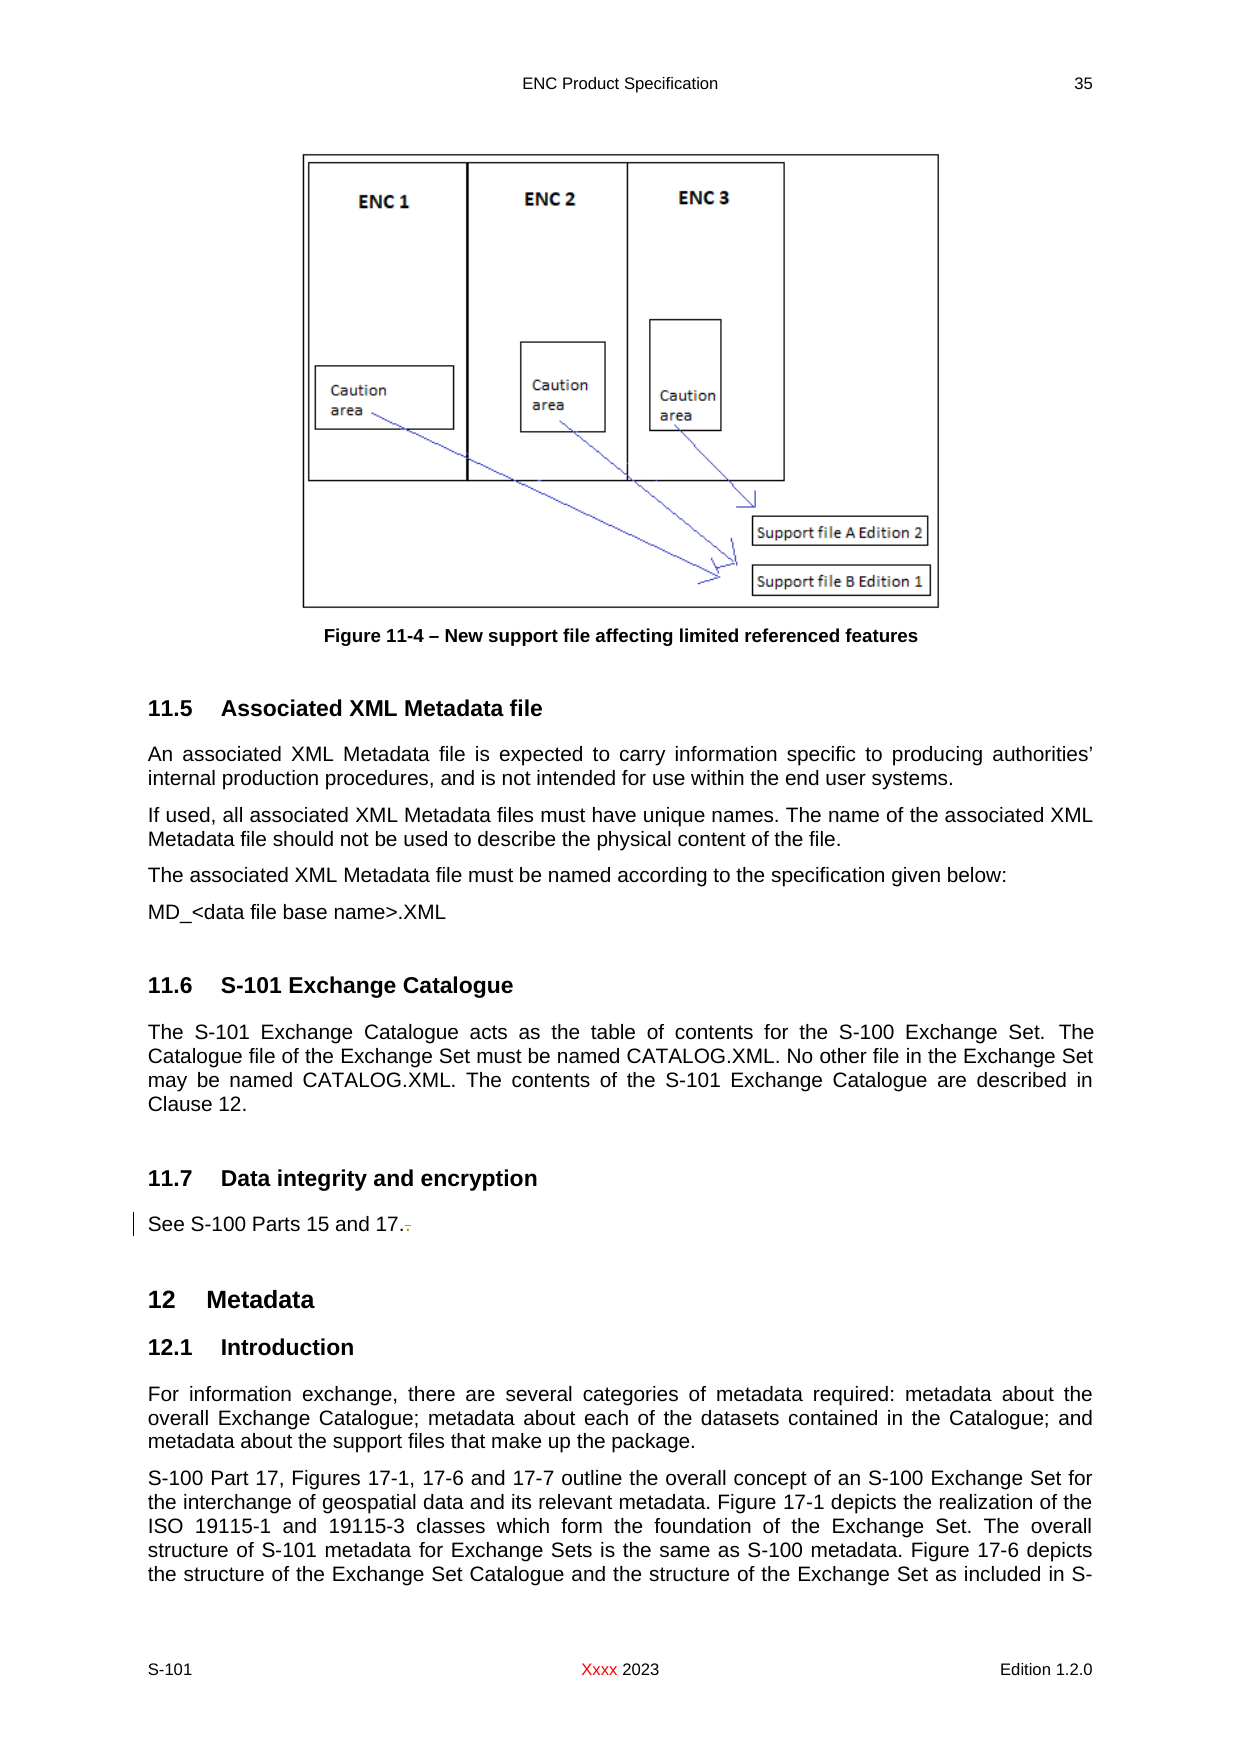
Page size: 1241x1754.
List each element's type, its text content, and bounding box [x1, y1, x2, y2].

text The S-101 Exchange Catalogue acts as the table of contents for the S-100 Exchange Set. The Catalogue file of the Exchange Set must be named CATALOG.XML. No other file in the Exchange Set may be named CATALOG.XML. The contents of the S-101 Exchange Catalogue are described in Clause 12. [148, 1020, 1094, 1116]
text Figure 11-4 – New support file affecting limited referenced features [148, 624, 1094, 646]
picture [299, 150, 943, 612]
text See S-100 Parts 15 and 17. [148, 1212, 1094, 1236]
subtitle Introduction [148, 1334, 1094, 1361]
subtitle Associated XML Metadata file [148, 695, 1094, 721]
text An associated XML Metadata file is expected to carry information specific to producing authorities’ internal production procedures, and is not intended for use within the end user systems. [148, 742, 1094, 790]
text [148, 1466, 1094, 1586]
text MD_<data file base name>.XML [148, 899, 1094, 923]
subtitle Metadata [148, 1284, 1094, 1313]
subtitle Data integrity and encryption [148, 1164, 1094, 1191]
text The associated XML Metadata file must be named according to the specification given below: [148, 863, 1094, 887]
text For information exchange, there are several categories of metadata required: metadata about the overall Exchange Catalogue; metadata about each of the datasets contained in the Catalogue; and metadata about the support files that make up the package. [148, 1381, 1094, 1453]
subtitle S-101 Exchange Catalogue [148, 972, 1094, 999]
text If used, all associated XML Metadata files must have unique names. The name of the associated XML Metadata file should not be used to describe the physical content of the file. [148, 803, 1094, 851]
